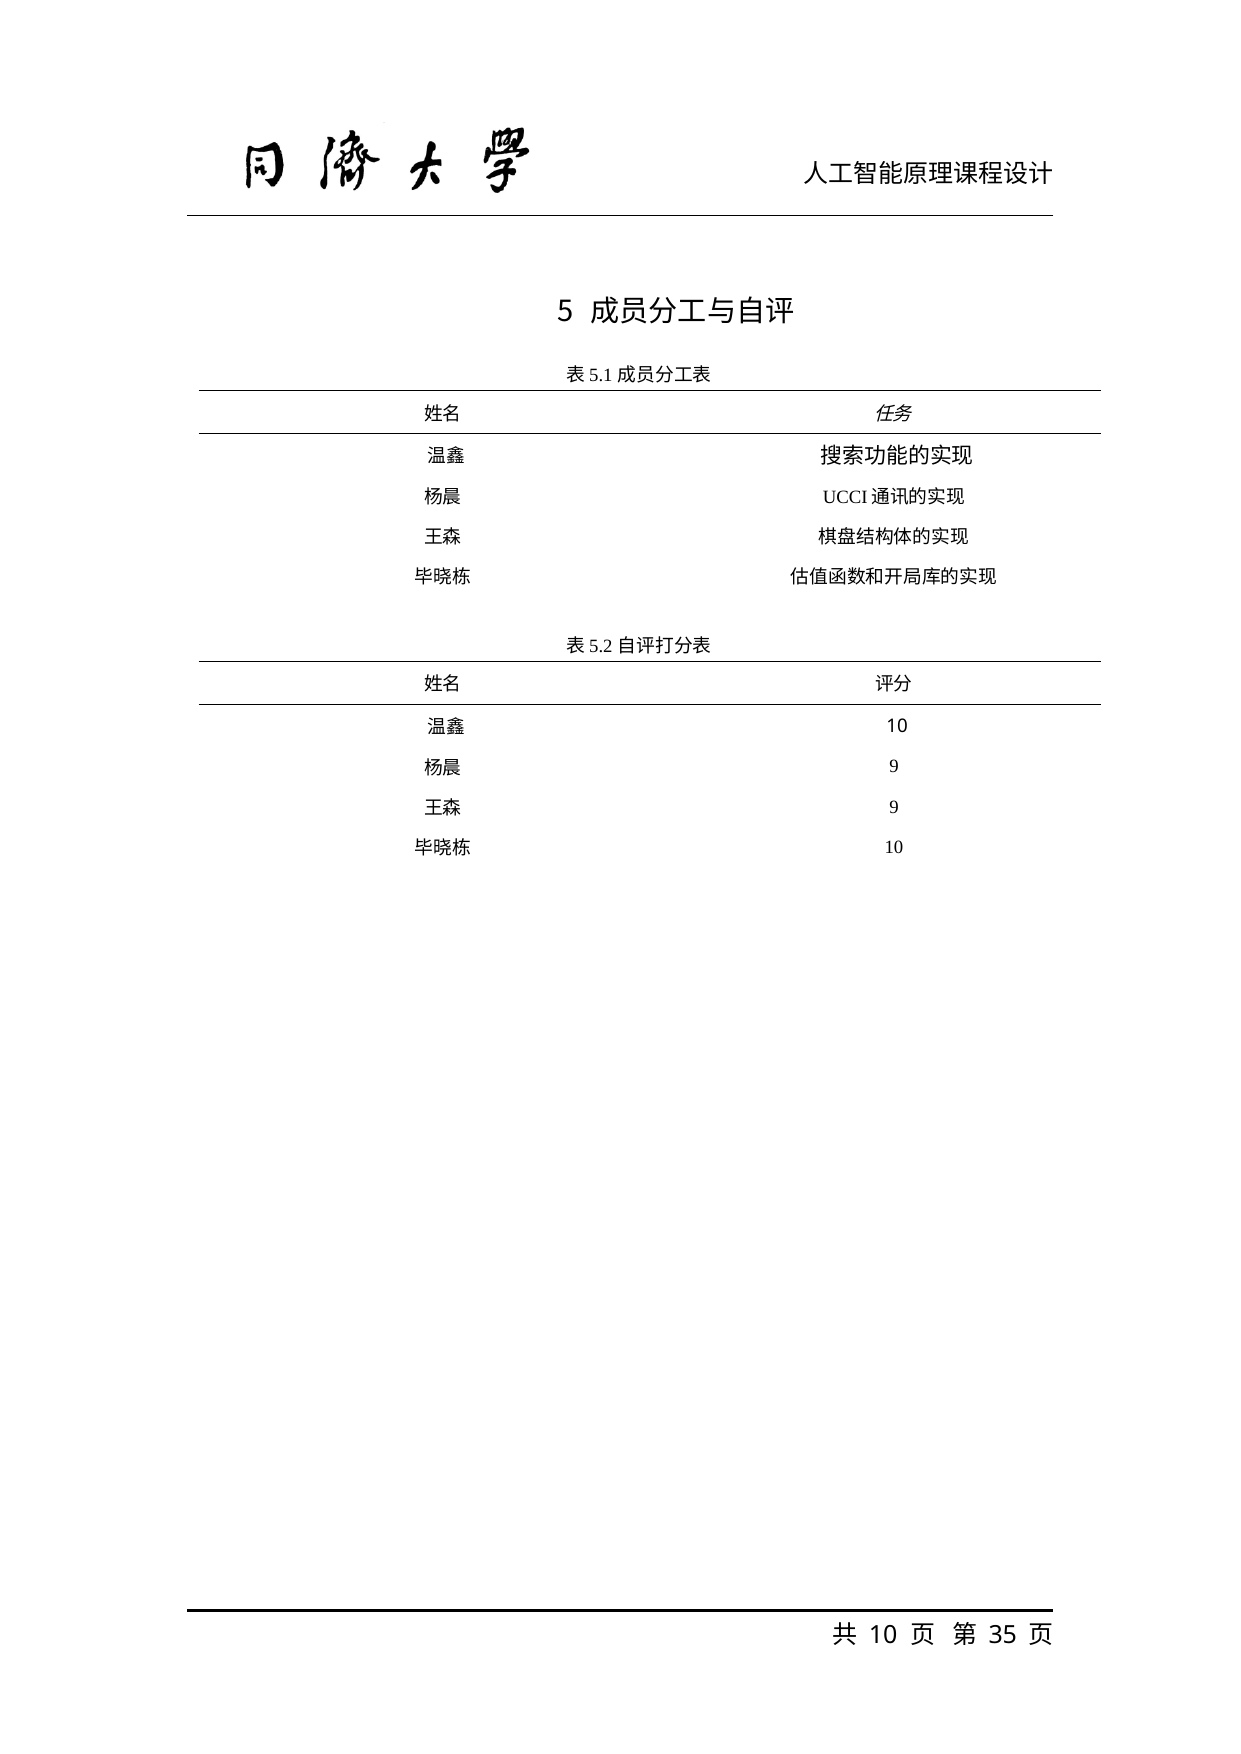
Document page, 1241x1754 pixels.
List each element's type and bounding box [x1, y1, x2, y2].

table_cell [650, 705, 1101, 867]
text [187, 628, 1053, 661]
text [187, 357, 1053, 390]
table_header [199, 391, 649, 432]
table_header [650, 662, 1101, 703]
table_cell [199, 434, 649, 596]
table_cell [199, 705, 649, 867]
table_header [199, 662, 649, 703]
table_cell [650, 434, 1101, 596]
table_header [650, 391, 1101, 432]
picture [224, 119, 547, 198]
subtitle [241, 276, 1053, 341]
